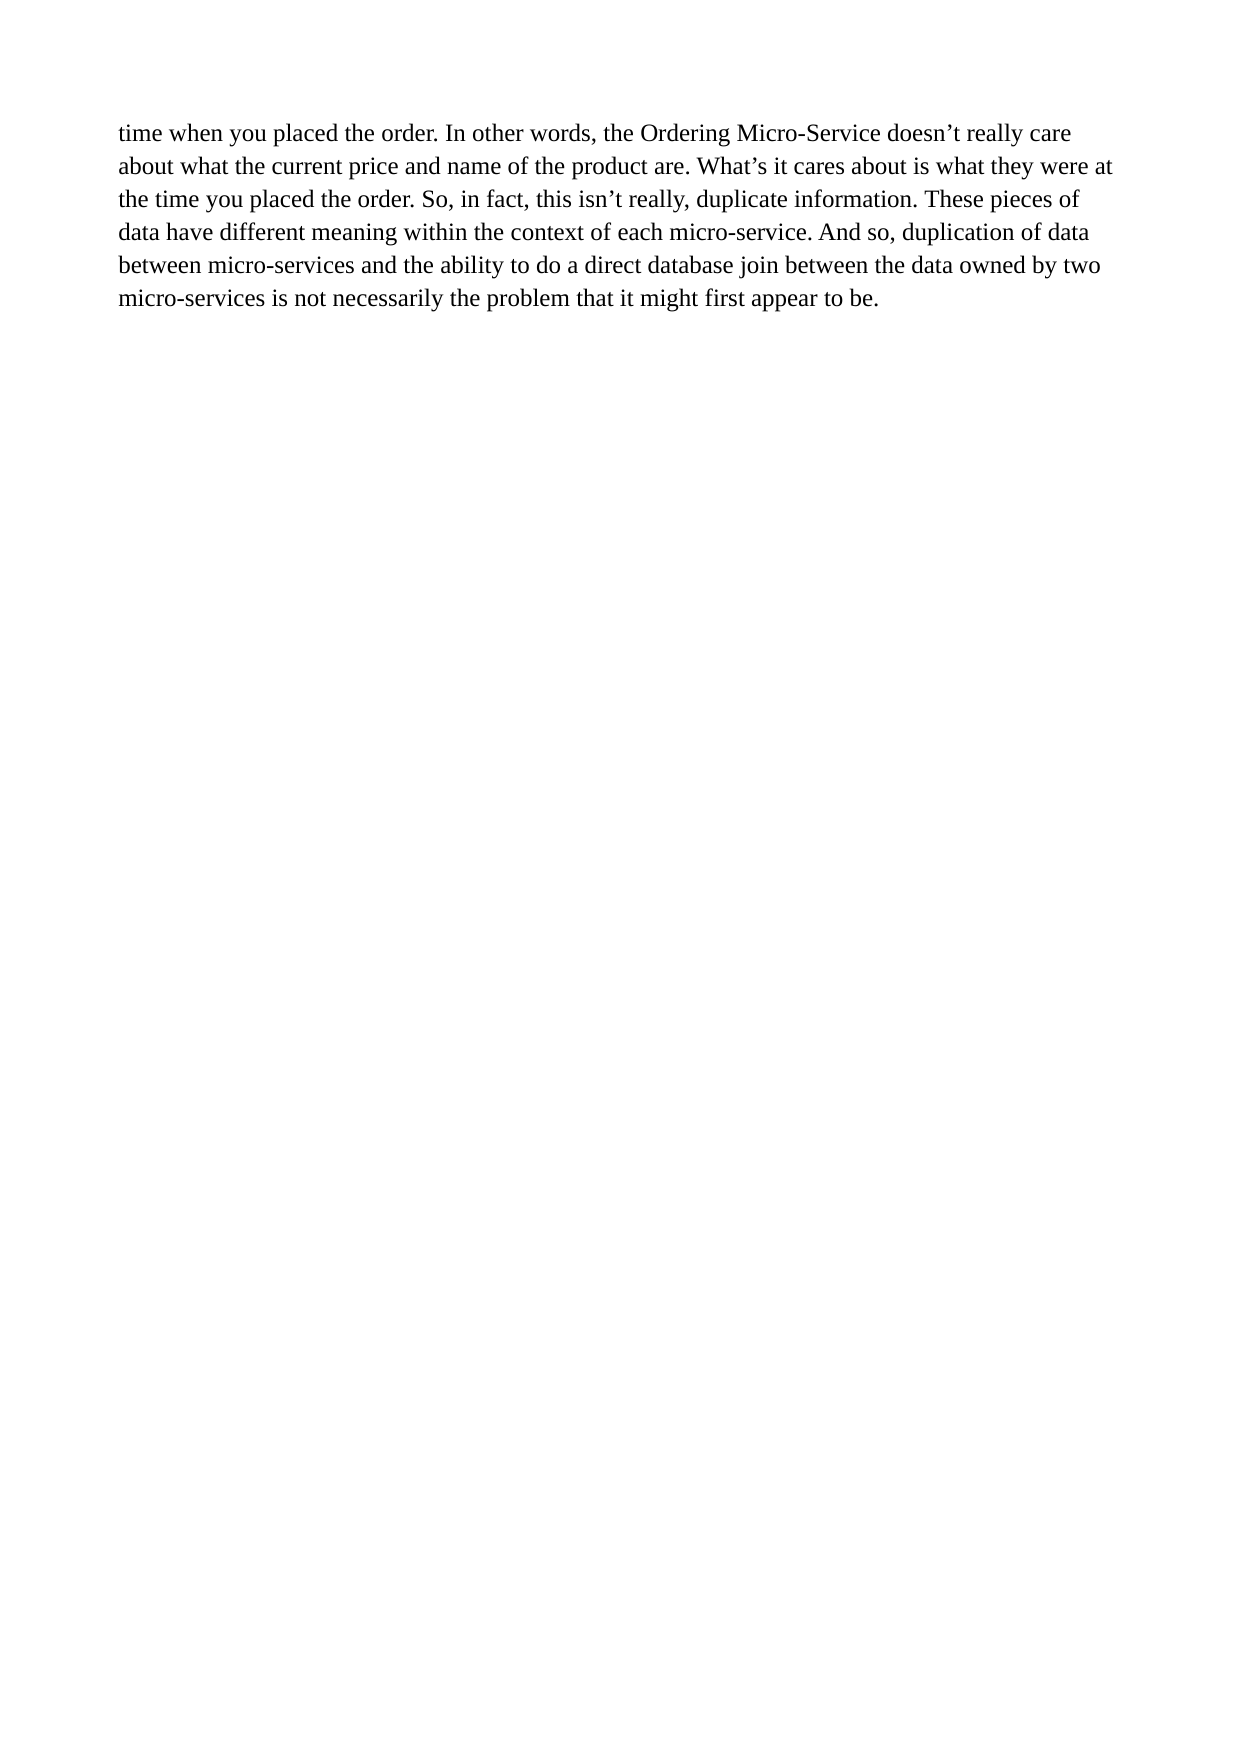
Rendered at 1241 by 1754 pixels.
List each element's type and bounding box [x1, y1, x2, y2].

text [118, 118, 1122, 312]
